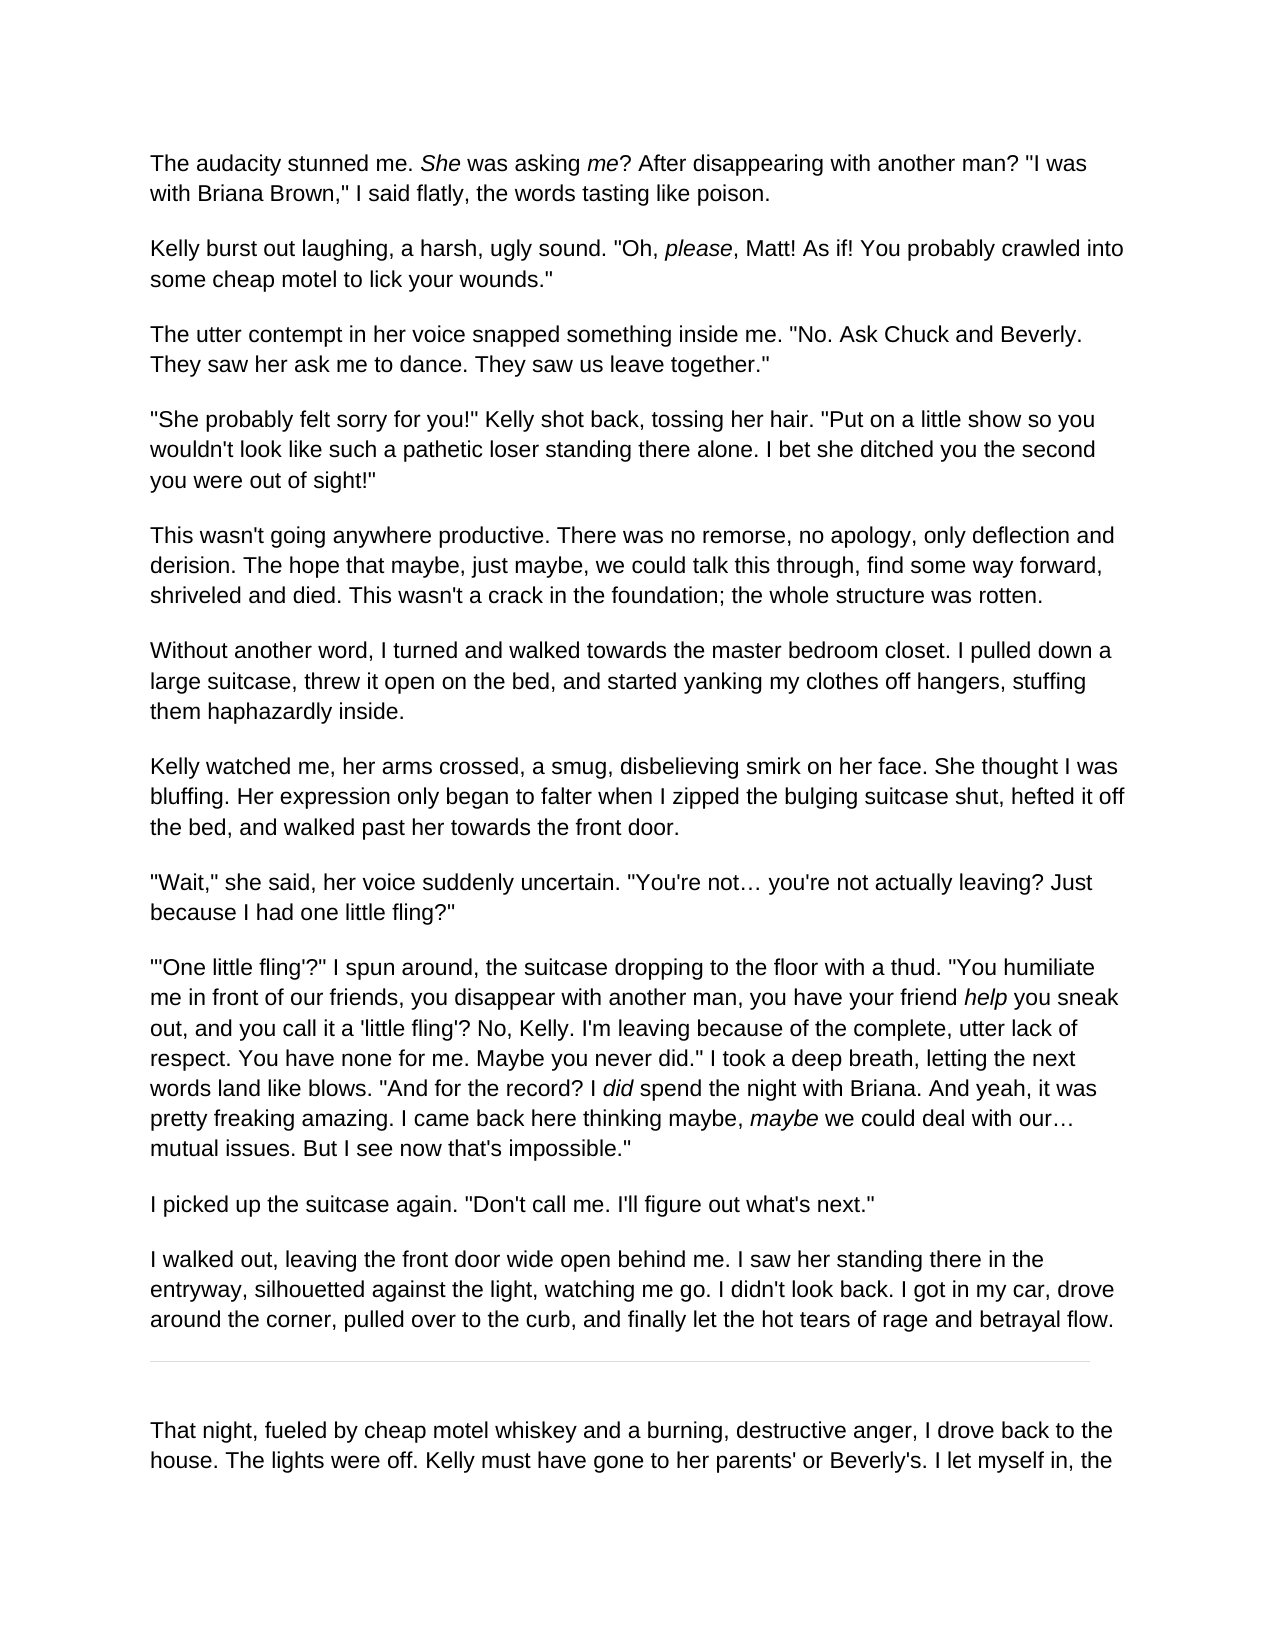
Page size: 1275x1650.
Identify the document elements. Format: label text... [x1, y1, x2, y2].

text I picked up the suitcase again. "Don't call me. I'll figure out what's next." [150, 1191, 1125, 1217]
text "'One little fling'?" I spun around, the suitcase dropping to the floor with a thud. "You humiliate me in front of our friends, you disappear with another man, you have your friend help you sneak out, and you call it a 'little fling'? No, Kelly. I'm leaving because of the complete, utter lack of respect. You have none for me. Maybe you never did." I took a deep breath, letting the next words land like blows. "And for the record? I did spend the night with Briana. And yeah, it was pretty freaking amazing. I came back here thinking maybe, maybe we could deal with our… mutual issues. But I see now that's impossible." [150, 954, 1125, 1162]
text Kelly burst out laughing, a harsh, ugly sound. "Oh, please, Matt! As if! You probably crawled into some cheap motel to lick your wounds." [150, 235, 1125, 292]
text The audacity stunned me. She was asking me? After disappearing with another man? "I was with Briana Brown," I said flatly, the words tasting like poison. [150, 150, 1125, 207]
text Kelly watched me, her arms crossed, a smug, disbelieving smirk on her face. She thought I was bluffing. Her expression only began to falter when I zipped the bulging suitcase shut, hefted it off the bed, and walked past her towards the front door. [150, 753, 1125, 840]
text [150, 1417, 1125, 1473]
text This wasn't going anywhere productive. There was no remorse, no apology, only deflection and derision. The hope that maybe, just maybe, we could talk this through, find some way forward, shriveled and died. This wasn't a crack in the foundation; the whole structure was rotten. [150, 522, 1125, 609]
text I walked out, leaving the front door wide open behind me. I saw her standing there in the entryway, silhouetted against the light, watching me go. I didn't look back. I got in my car, drove around the corner, pulled over to the curb, and finally let the hot tears of rage and betrayal flow. [150, 1246, 1125, 1333]
text "She probably felt sorry for you!" Kelly shot back, tossing her hair. "Put on a little show so you wouldn't look like such a pathetic loser standing there alone. I bet she ditched you the second you were out of sight!" [150, 406, 1125, 493]
text "Wait," she said, her voice suddenly uncertain. "You're not… you're not actually leaving? Just because I had one little fling?" [150, 869, 1125, 925]
text Without another word, I turned and walked towards the master bedroom closet. I pulled down a large suitcase, threw it open on the bed, and started yanking my clothes off hangers, stuffing them haphazardly inside. [150, 637, 1125, 724]
text The utter contempt in her voice snapped something inside me. "No. Ask Chuck and Beverly. They saw her ask me to dance. They saw us leave together." [150, 321, 1125, 377]
